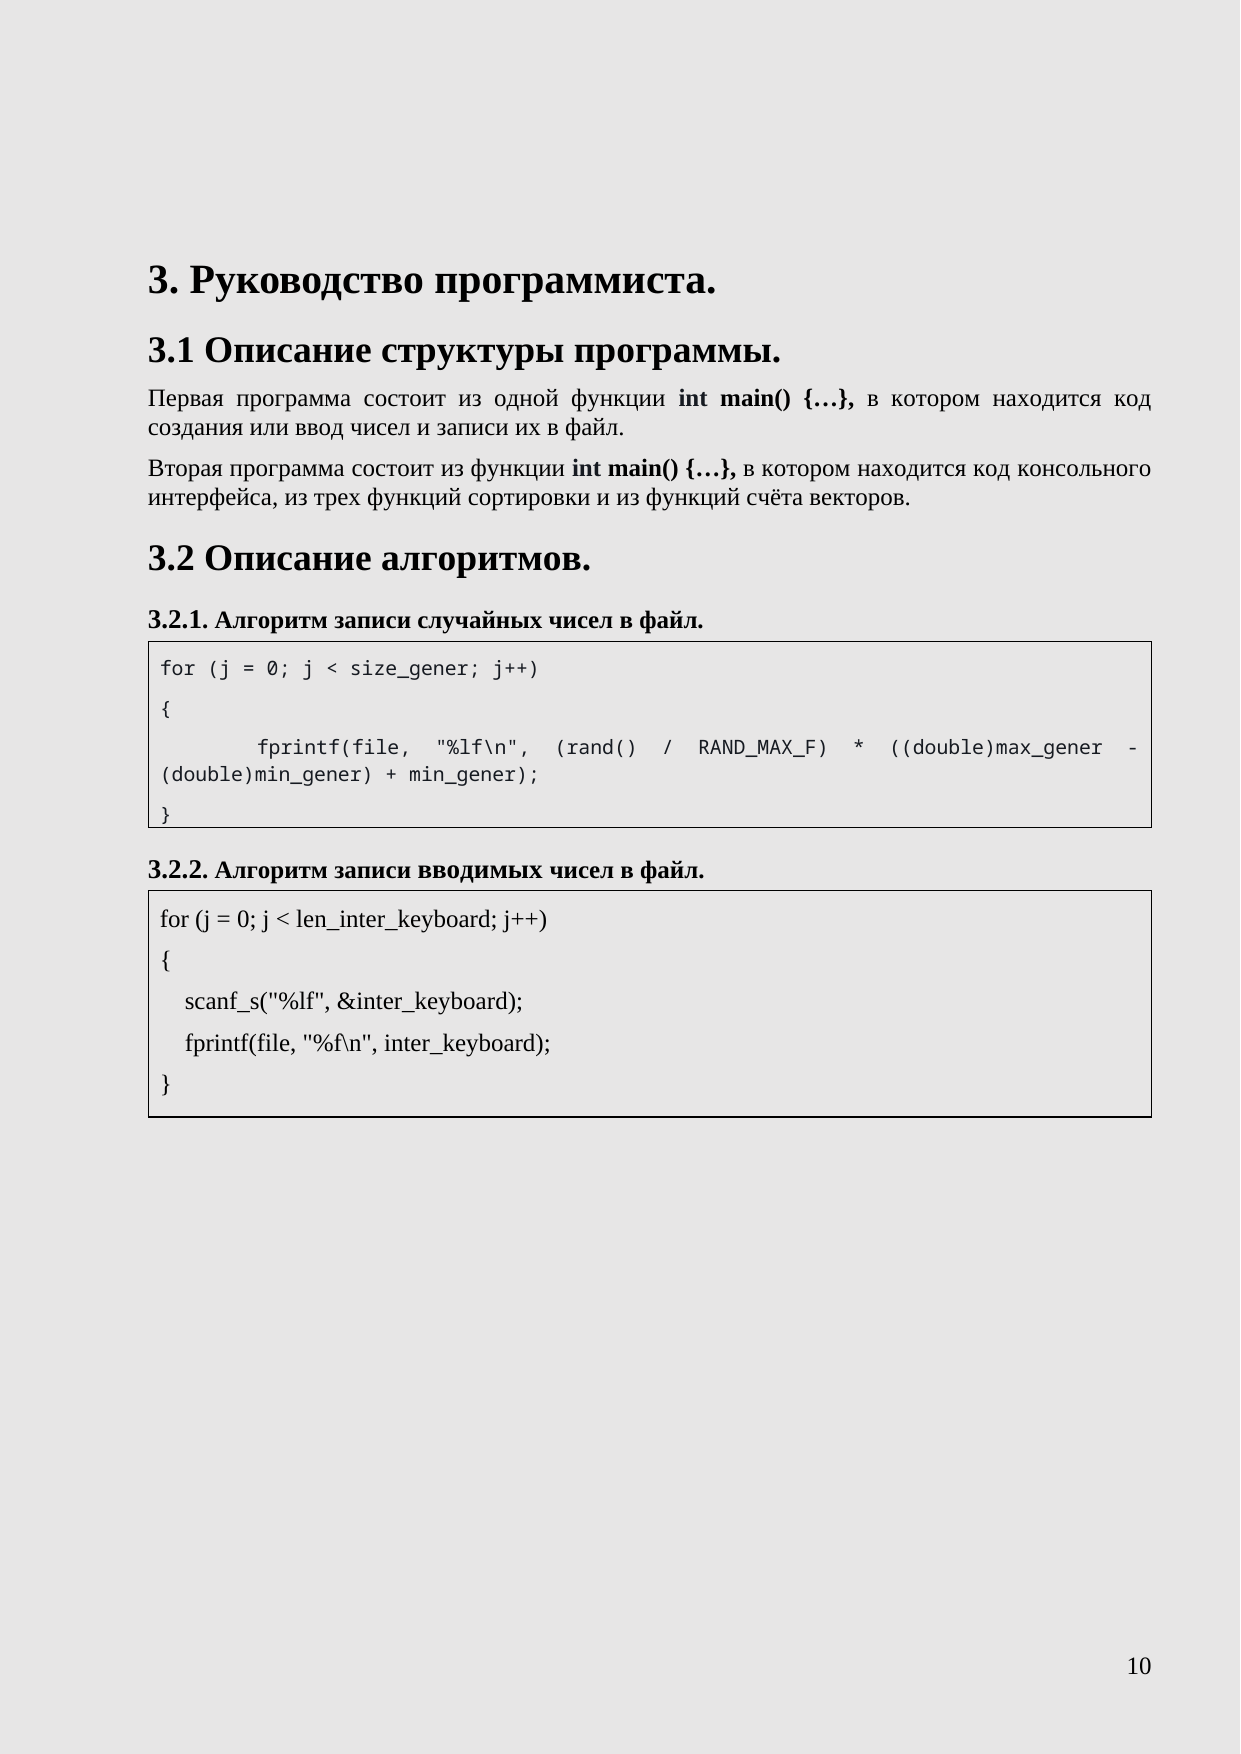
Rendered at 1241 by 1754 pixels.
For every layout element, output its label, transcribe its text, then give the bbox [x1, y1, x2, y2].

text Первая программа состоит из одной функции int main() {…}, в котором находится код создания или ввод чисел и записи их в файл. [148, 383, 1152, 440]
subtitle 3.2.2. Алгоритм записи вводимых чисел в файл. [148, 853, 1152, 884]
subtitle 3.1 Описание структуры программы. [148, 327, 1152, 370]
table_header for (j = 0; j < size_gener; j++) { fprintf(file, "%lf\n", (rand() / RAND_MAX_F) * ((double)max_gener - (double)min_gener) + min_gener); } [149, 642, 1151, 827]
text Вторая программа состоит из функции int main() {…}, в котором находится код консольного интерфейса, из трех функций сортировки и из функций счёта векторов. [148, 453, 1152, 510]
subtitle 3.2.1. Алгоритм записи случайных чисел в файл. [148, 603, 1152, 635]
subtitle 3. Руководство программиста. [148, 254, 1152, 302]
table_header for (j = 0; j < len_inter_keyboard; j++) { scanf_s("%lf", &inter_keyboard); fprintf(file, "%f\n", inter_keyboard); } [149, 891, 1151, 1116]
subtitle 3.2 Описание алгоритмов. [148, 535, 1152, 578]
